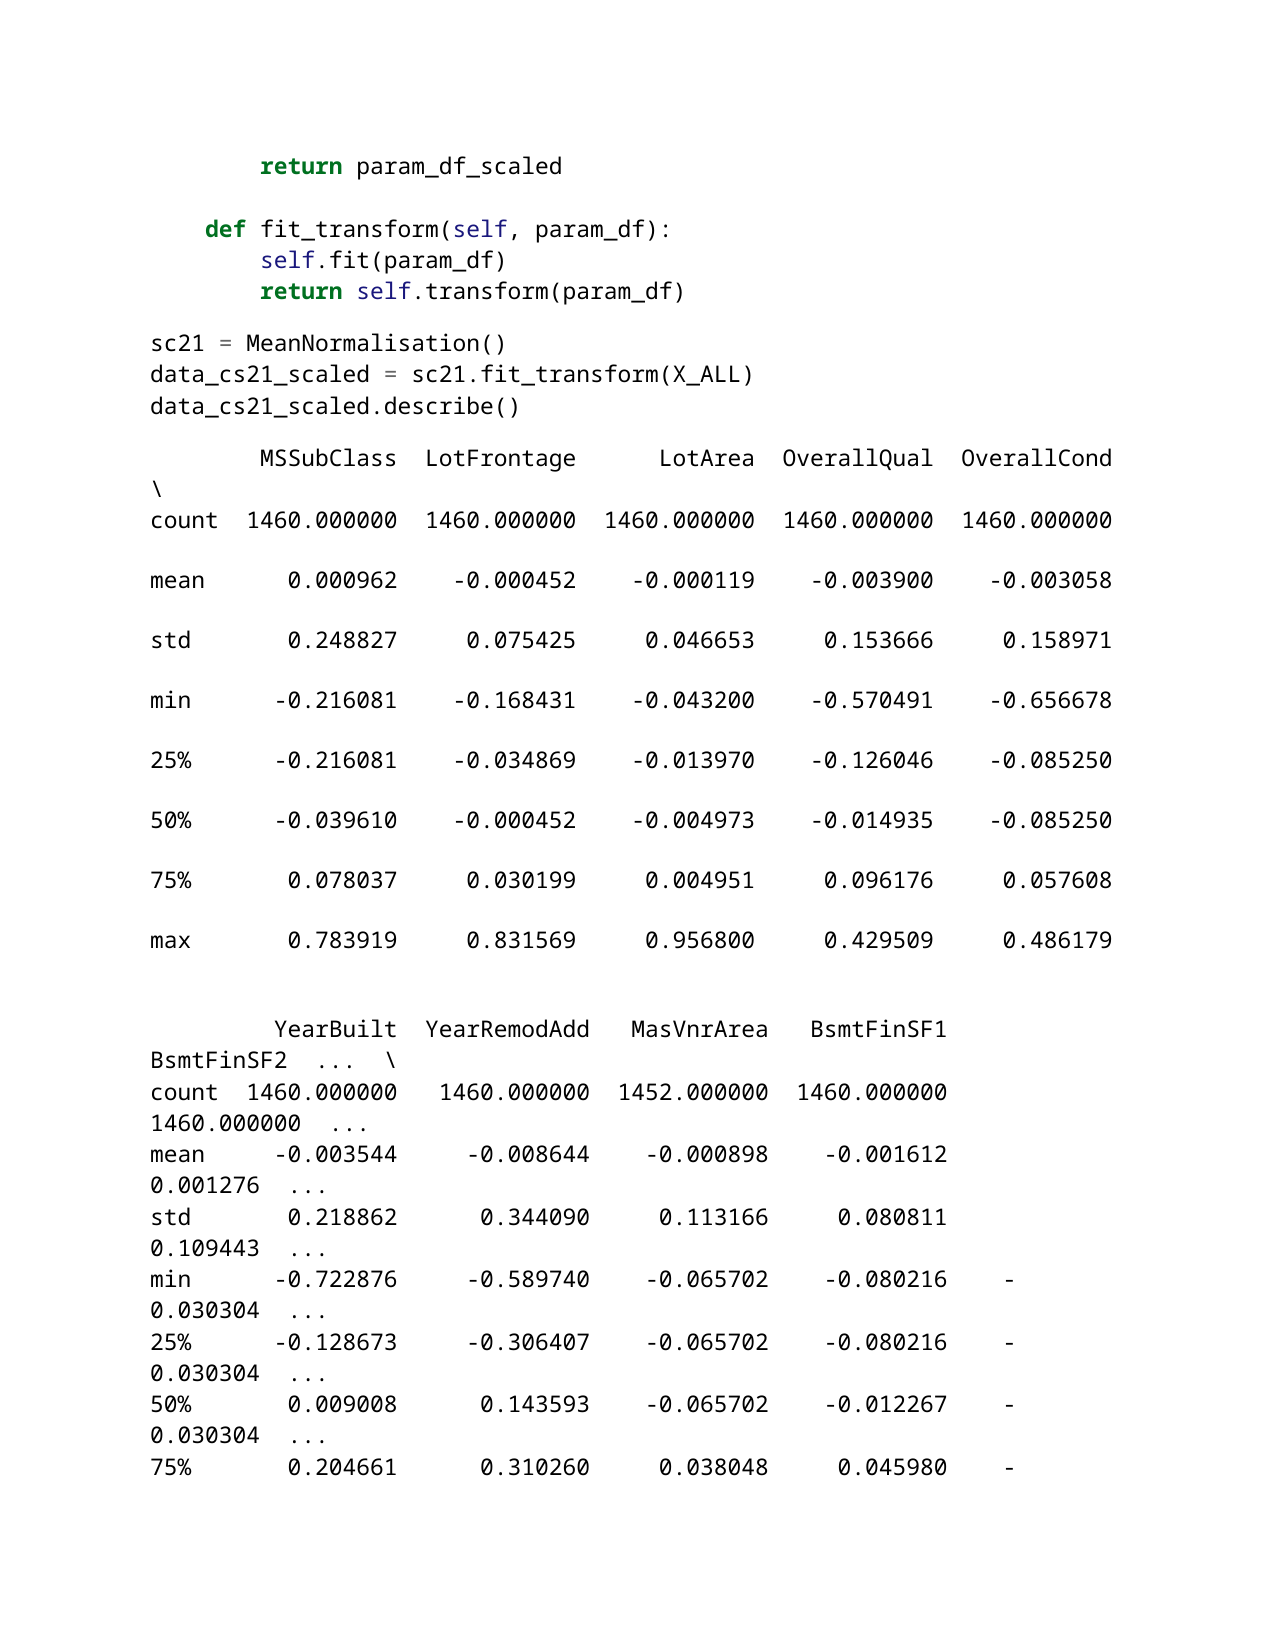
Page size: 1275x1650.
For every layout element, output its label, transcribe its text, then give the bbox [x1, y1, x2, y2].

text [150, 442, 1125, 1482]
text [150, 150, 1125, 306]
text sc21 = MeanNormalisation() data_cs21_scaled = sc21.fit_transform(X_ALL) data_cs21_scaled.describe() [150, 327, 1125, 421]
